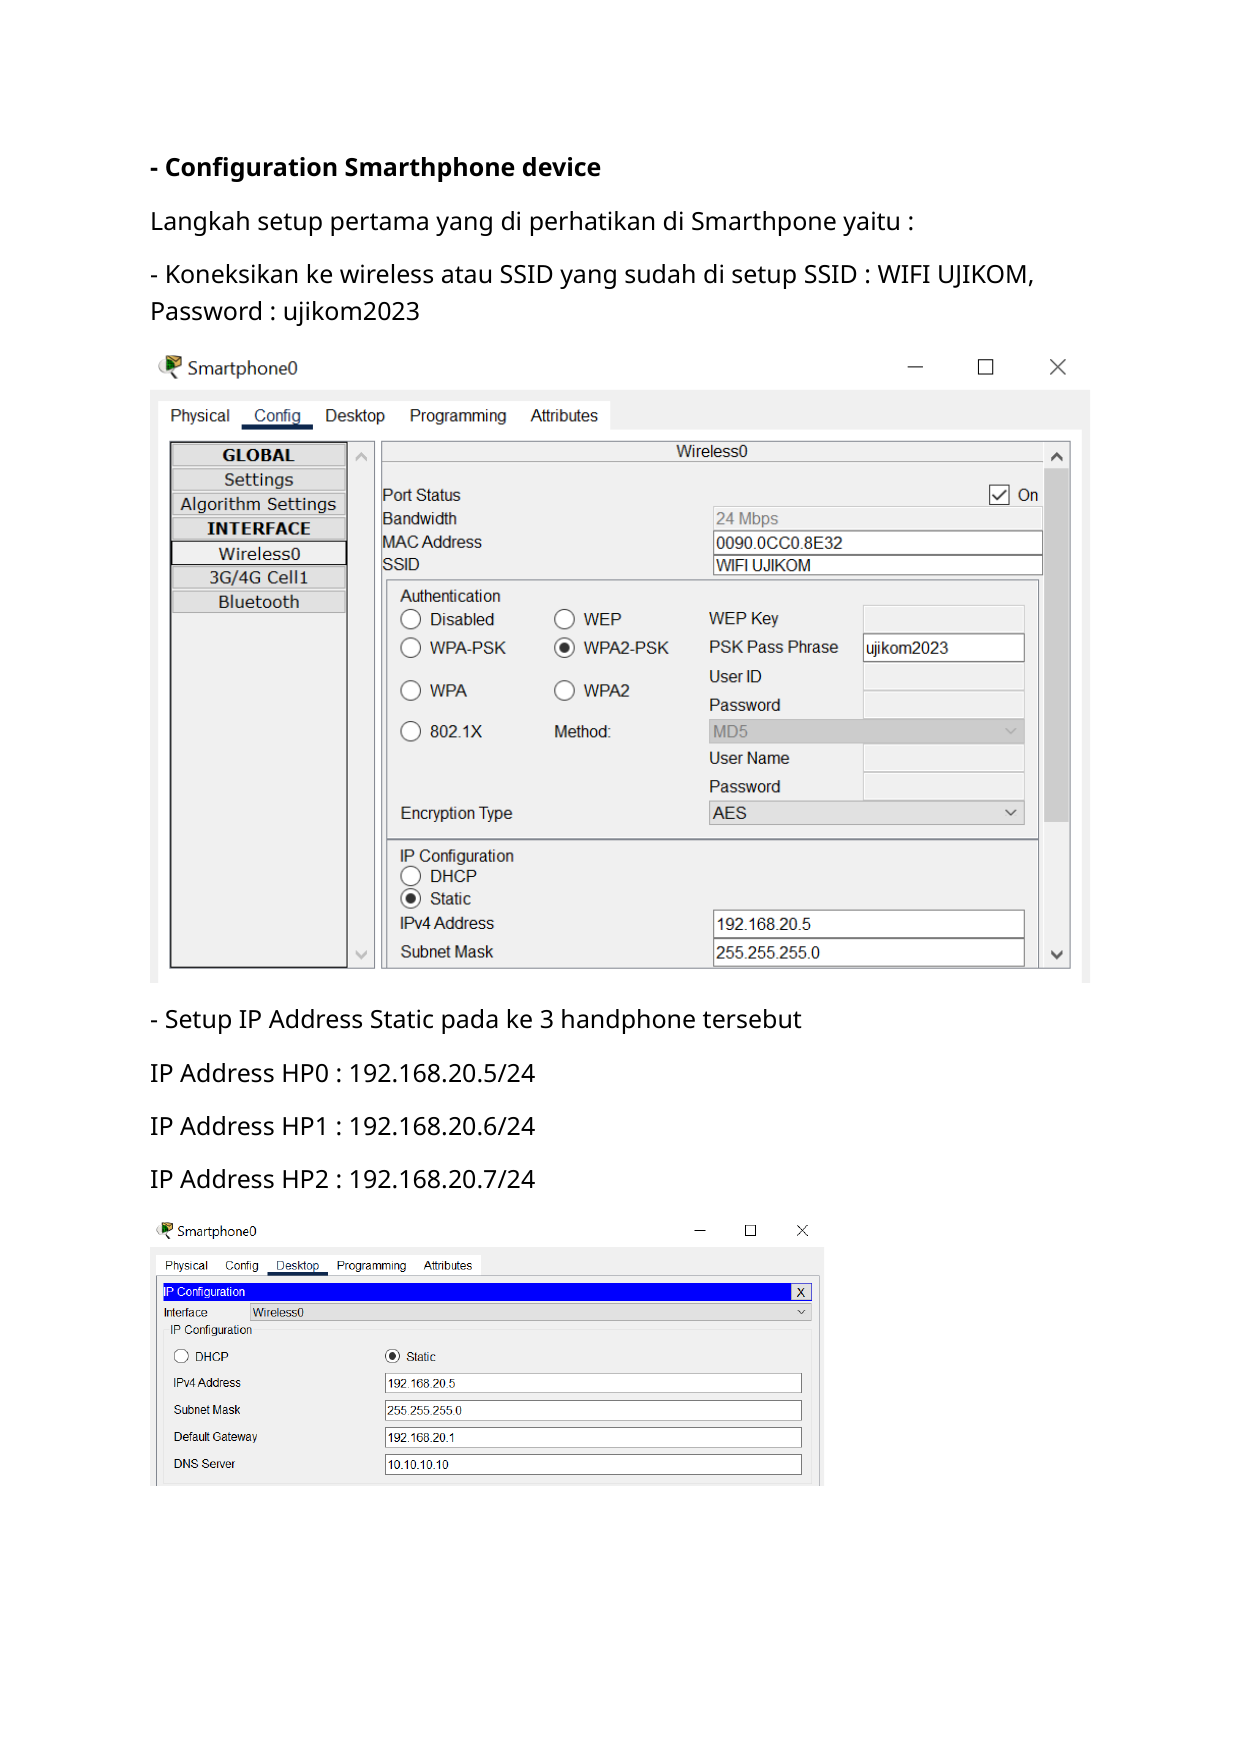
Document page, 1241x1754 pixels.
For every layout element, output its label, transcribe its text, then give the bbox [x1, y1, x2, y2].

text Langkah setup pertama yang di perhatikan di Smarthpone yaitu : [150, 203, 1090, 237]
text - Setup IP Address Static pada ke 3 handphone tersebut [150, 1002, 1090, 1036]
text IP Address HP0 : 192.168.20.5/24 [150, 1055, 1090, 1089]
text - Koneksikan ke wireless atau SSID yang sudah di setup SSID : WIFI UJIKOM, Password : ujikom2023 [150, 257, 1090, 328]
text IP Address HP1 : 192.168.20.6/24 [150, 1109, 1090, 1143]
text - Configuration Smarthphone device [150, 150, 1090, 184]
text IP Address HP2 : 192.168.20.7/24 [150, 1162, 1090, 1196]
picture [150, 347, 1091, 983]
picture [150, 1215, 825, 1486]
